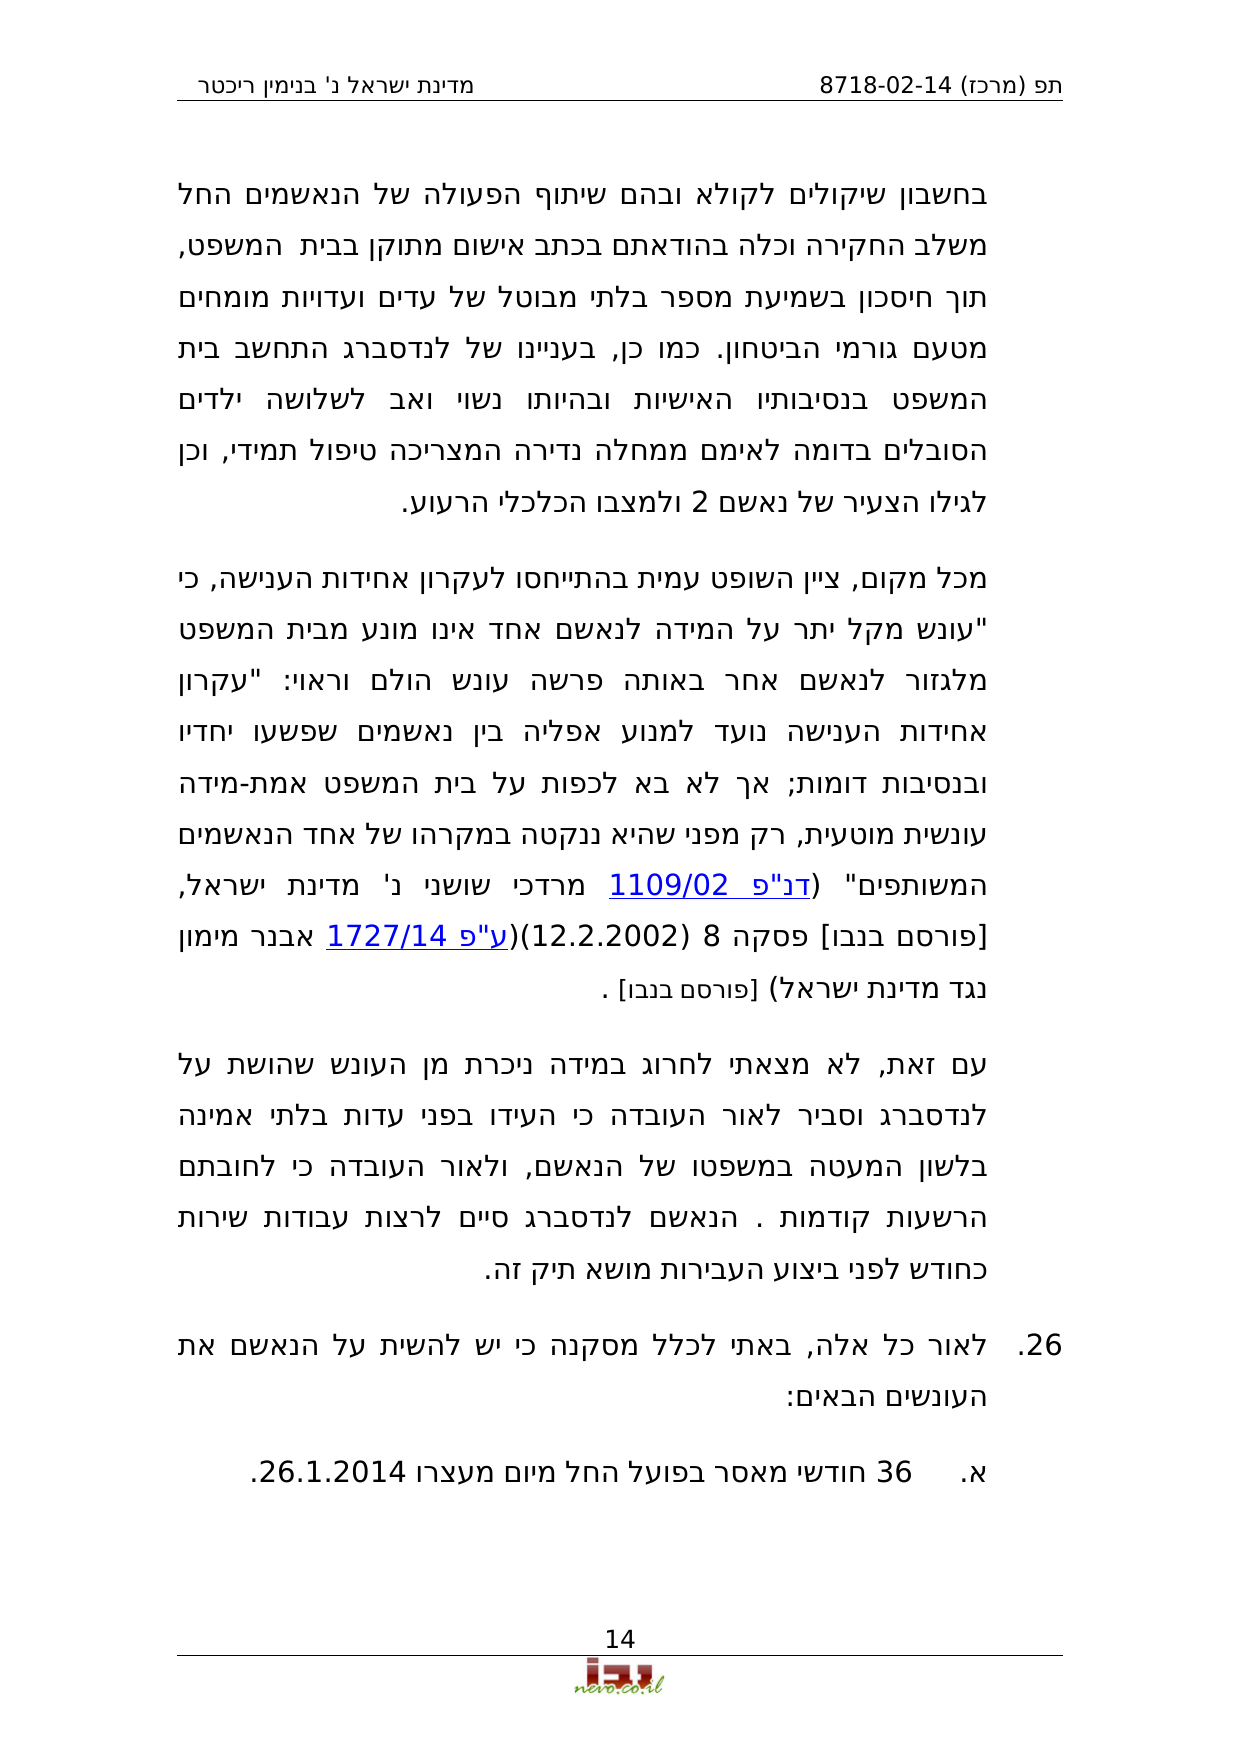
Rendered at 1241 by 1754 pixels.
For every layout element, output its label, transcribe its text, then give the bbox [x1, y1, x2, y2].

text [177, 177, 988, 519]
text עם זאת, לא מצאתי לחרוג במידה ניכרת מן העונש שהושת על לנדסברג וסביר לאור העובדה כי העידו בפני עדות בלתי אמינה בלשון המעטה במשפטו של הנאשם, ולאור העובדה כי לחובתם הרשעות קודמות . הנאשם לנדסברג סיים לרצות עבודות שירות כחודש לפני ביצוע העבירות מושא תיק זה. [177, 1047, 988, 1286]
text 26. לאור כל אלה, באתי לכלל מסקנה כי יש להשית על הנאשם את העונשים הבאים: [177, 1328, 1063, 1413]
picture [574, 1657, 666, 1695]
text מכל מקום, ציין השופט עמית בהתייחסו לעקרון אחידות הענישה, כי "עונש מקל יתר על המידה לנאשם אחד אינו מונע מבית המשפט מלגזור לנאשם אחר באותה פרשה עונש הולם וראוי: "עקרון אחידות הענישה נועד למנוע אפליה בין נאשמים שפשעו יחדיו ובנסיבות דומות; אך לא בא לכפות על בית המשפט אמת-מידה עונשית מוטעית, רק מפני שהיא ננקטה במקרהו של אחד הנאשמים המשותפים" (דנ"פ 1109/02 מרדכי שושני נ' מדינת ישראל, [פורסם בנבו] פסקה 8 (12.2.2002)(ע"פ 1727/14 אבנר מימון נגד מדינת ישראל) [פורסם בנבו] . [177, 561, 988, 1005]
text א. 36 חודשי מאסר בפועל החל מיום מעצרו 26.1.2014. [177, 1455, 1063, 1489]
